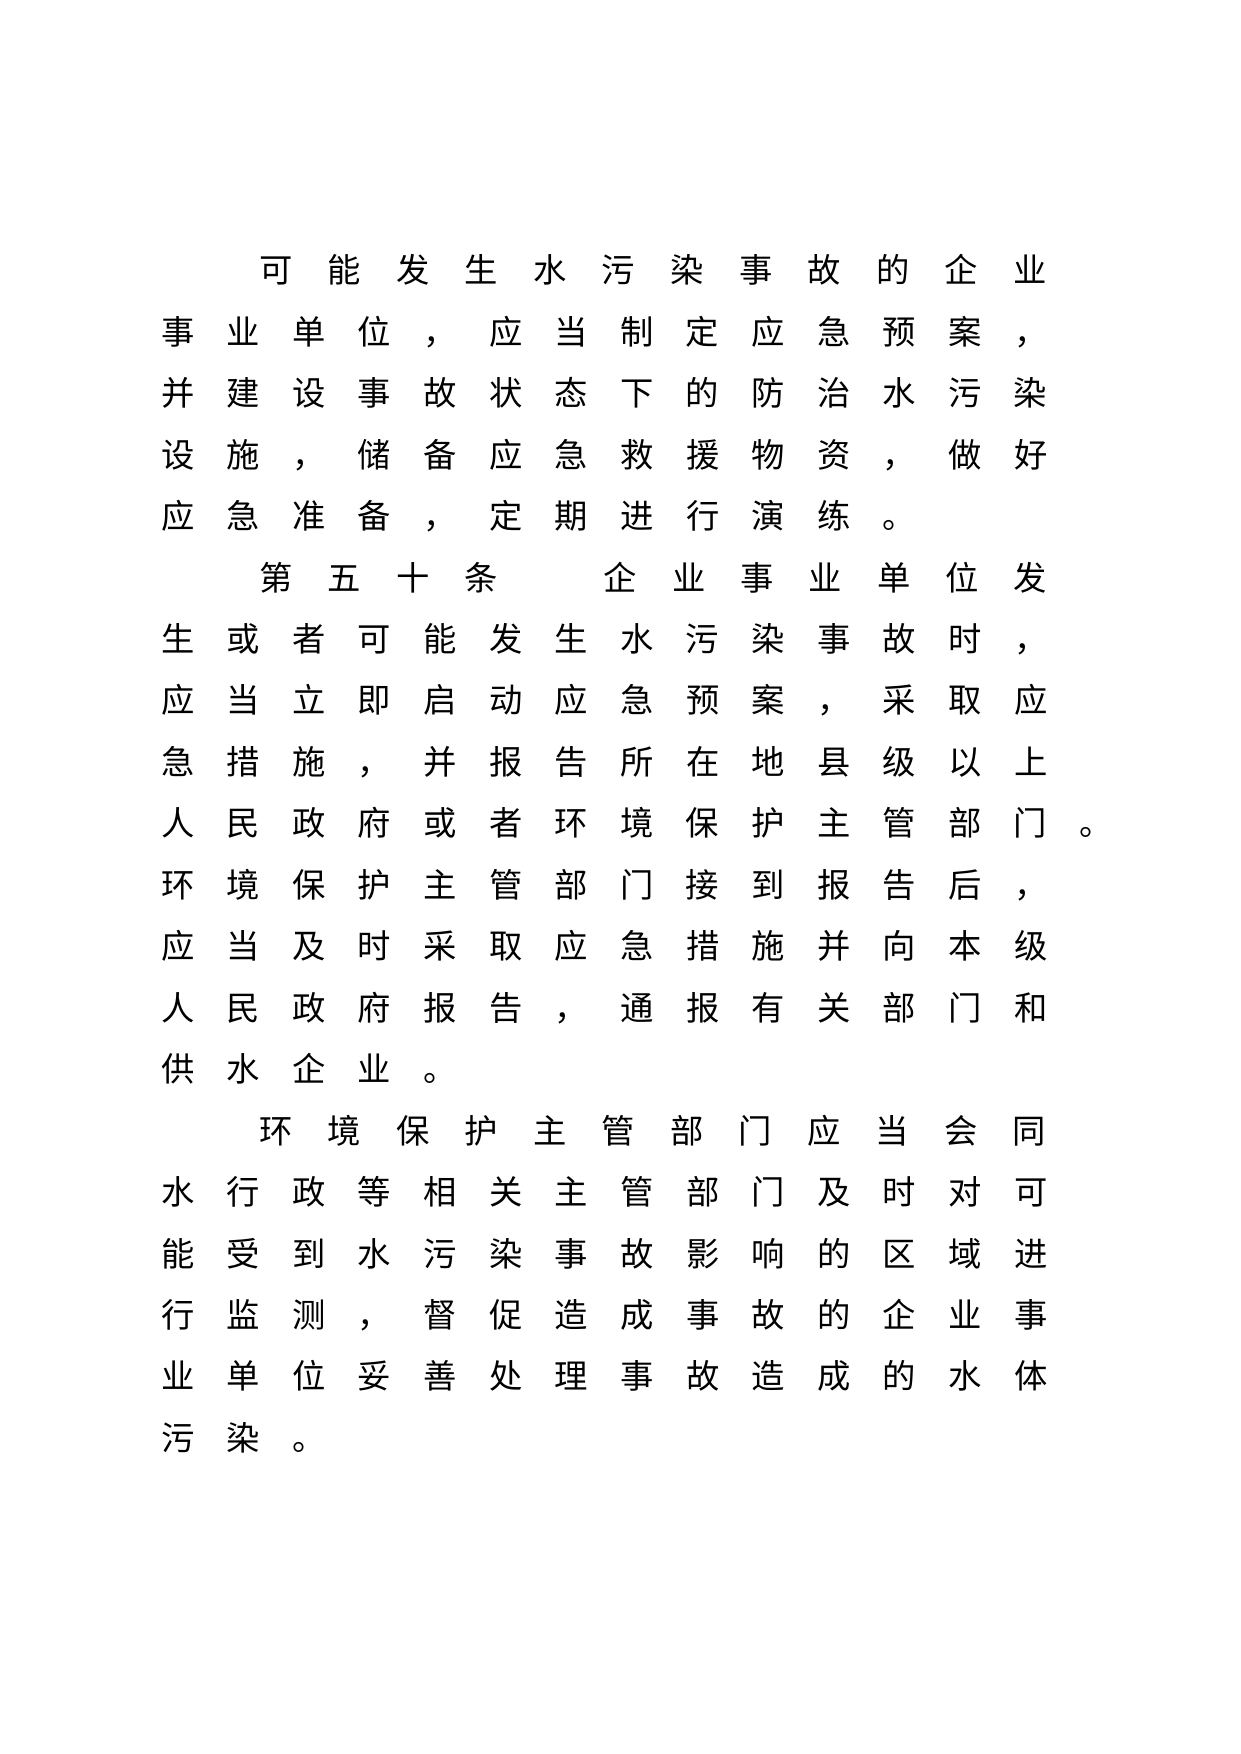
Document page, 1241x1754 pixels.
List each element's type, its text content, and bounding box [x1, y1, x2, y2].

text 第五十条 企业事业单位发生或者可能发生水污染事故时，应当立即启动应急预案，采取应急措施，并报告所在地县级以上人民政府或者环境保护主管部门。环境保护主管部门接到报告后，应当及时采取应急措施并向本级人民政府报告，通报有关部门和供水企业。 [161, 545, 1079, 1098]
text 环境保护主管部门应当会同水行政等相关主管部门及时对可能受到水污染事故影响的区域进行监测，督促造成事故的企业事业单位妥善处理事故造成的水体污染。 [161, 1098, 1079, 1467]
text 可能发生水污染事故的企业事业单位，应当制定应急预案，并建设事故状态下的防治水污染设施，储备应急救援物资，做好应急准备，定期进行演练。 [161, 237, 1079, 545]
